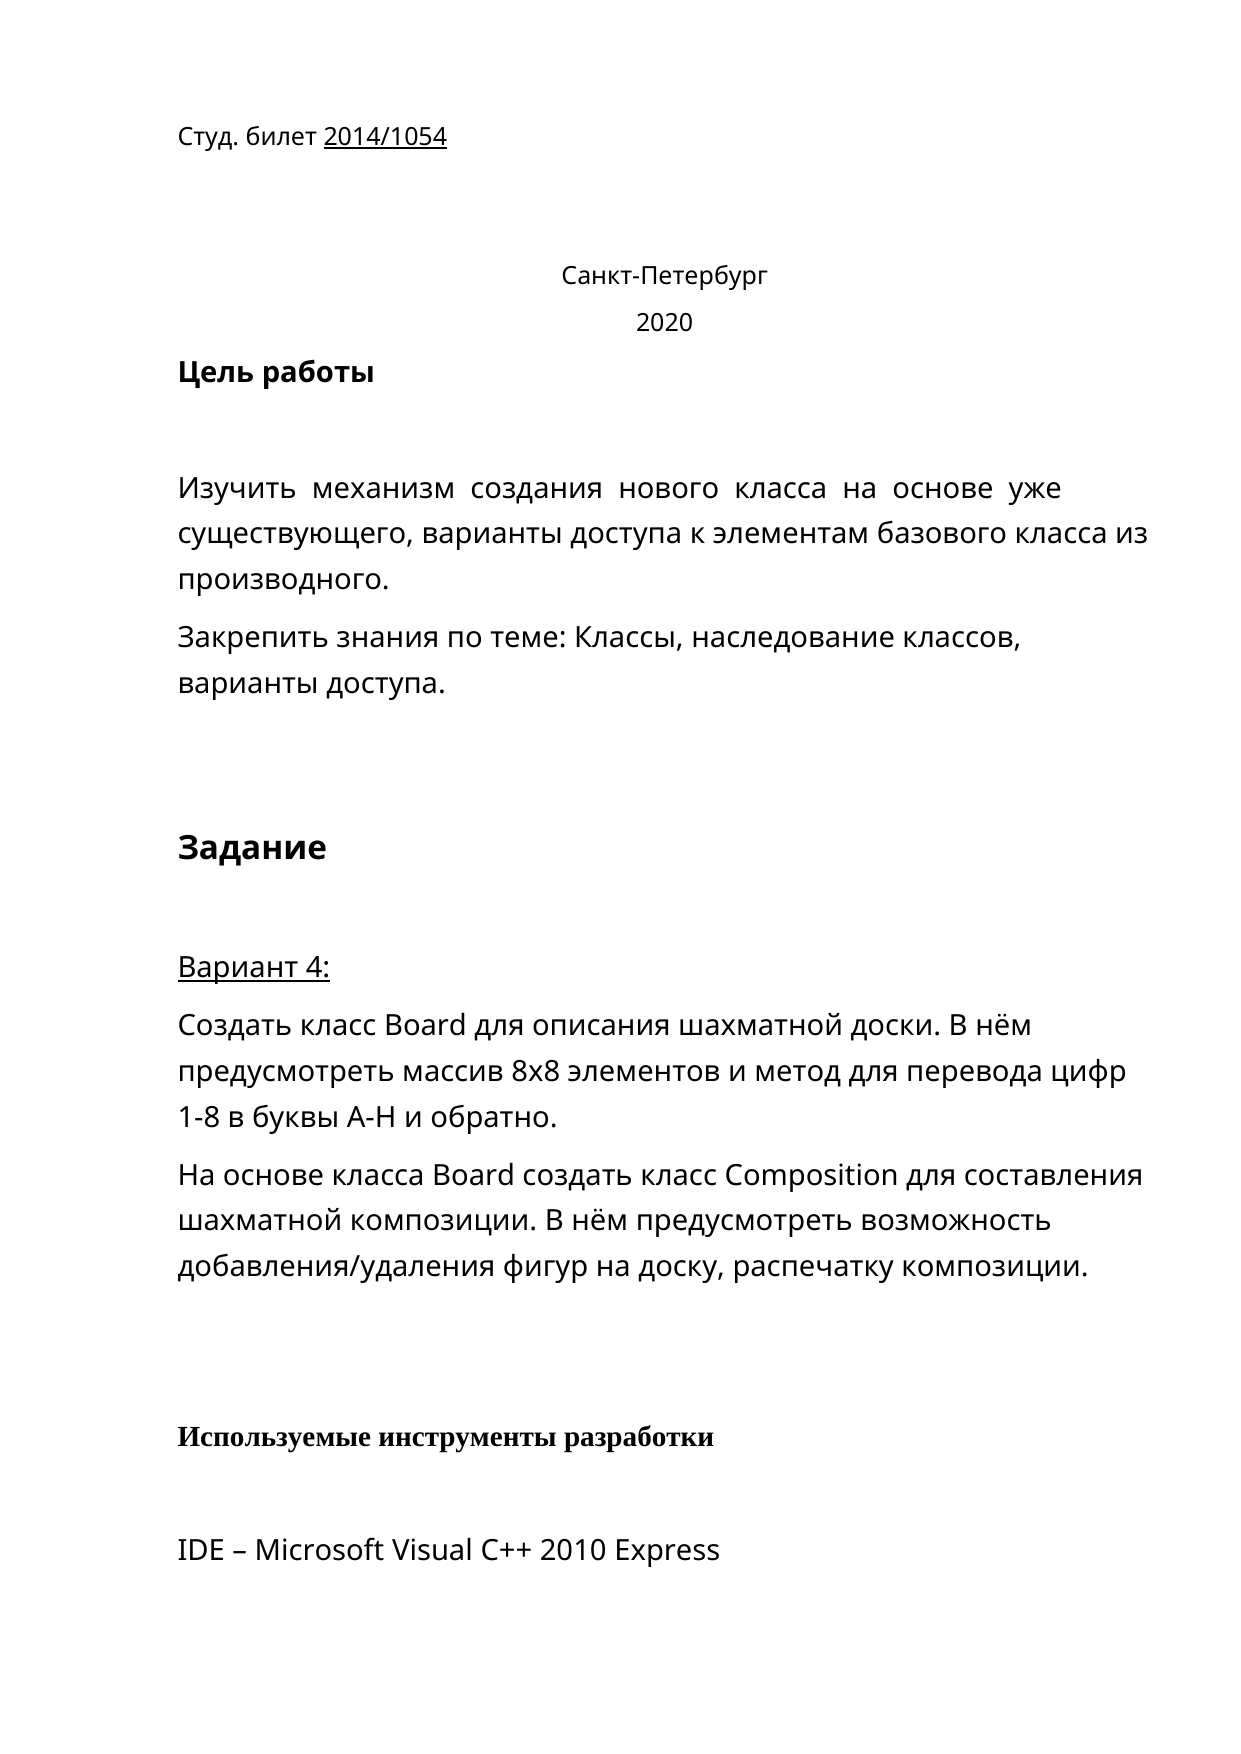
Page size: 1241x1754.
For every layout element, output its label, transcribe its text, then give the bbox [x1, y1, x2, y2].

text Студ. билет 2014/1054 [177, 118, 1152, 152]
text Санкт-Петербург [177, 258, 1152, 292]
text Закрепить знания по теме: Классы, наследование классов, варианты доступа. [177, 617, 1152, 702]
text Задание [177, 824, 1152, 869]
text Вариант 4: [177, 946, 1152, 986]
text Цель работы [177, 351, 1152, 391]
text 2020 [177, 304, 1152, 338]
text Создать класс Board для описания шахматной доски. В нём предусмотреть массив 8х8 элементов и метод для перевода цифр 1-8 в буквы A-H и обратно. [177, 1004, 1152, 1136]
text На основе класса Board создать класс Composition для составления шахматной композиции. В нём предусмотреть возможность добавления/удаления фигур на доску, распечатку композиции. [177, 1154, 1152, 1285]
text IDE – Microsoft Visual C++ 2010 Express [177, 1529, 1152, 1568]
text Используемые инструменты разработки [177, 1419, 1152, 1453]
text Изучить механизм создания нового класса на основе уже существующего, варианты доступа к элементам базового класса из производного. [177, 467, 1152, 598]
